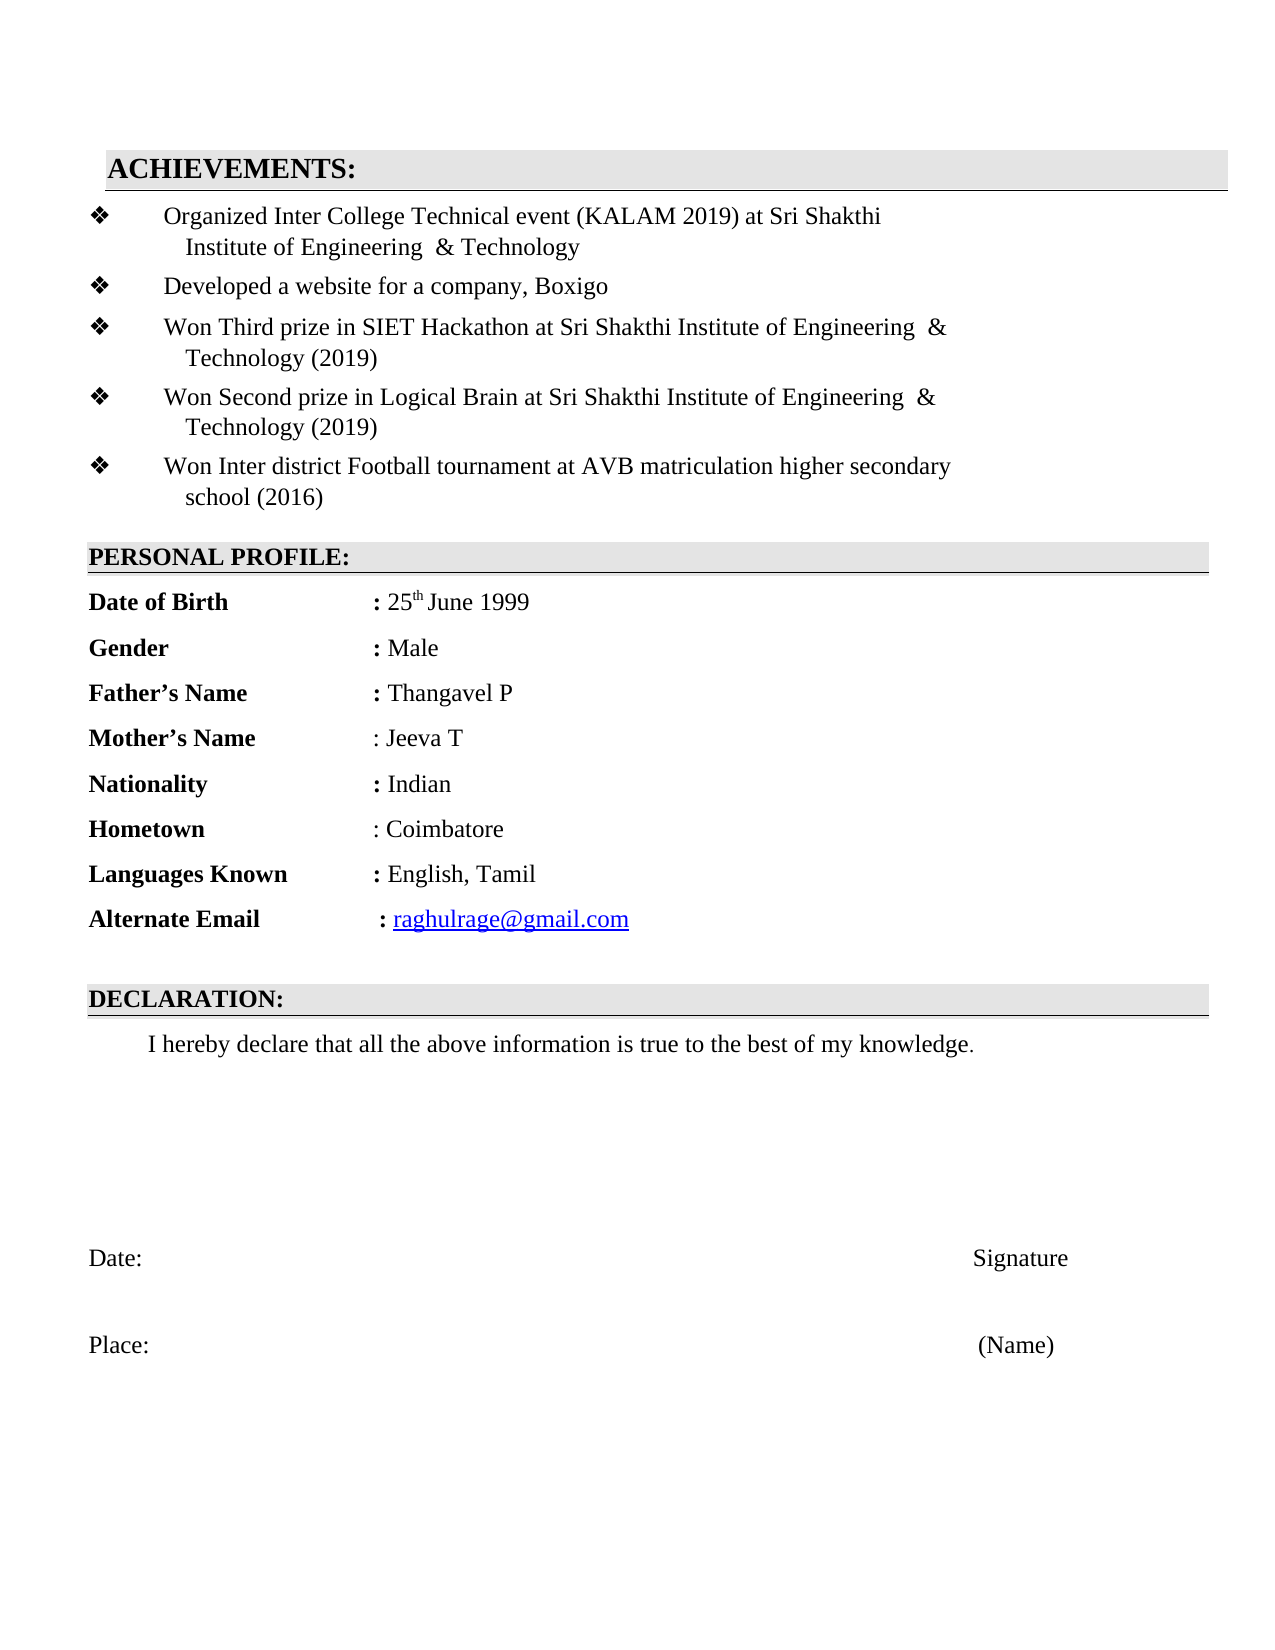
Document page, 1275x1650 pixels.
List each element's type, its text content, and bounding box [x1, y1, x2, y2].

text Languages Known : English, Tamil [88, 859, 1116, 888]
text Alternate Email : raghulrage@gmail.com [88, 905, 1275, 933]
text Mother’s Name : Jeeva T [88, 723, 1275, 752]
text Nationality : Indian [88, 769, 1275, 797]
list Won Second prize in Logical Brain at Sri Shakthi Institute of Engineering & Technology (2019) [88, 378, 967, 441]
text Place: (Name) [88, 1330, 1275, 1358]
list Won Inter district Football tournament at AVB matriculation higher secondary school (2016) [88, 448, 967, 511]
list Won Third prize in SIET Hackathon at Sri Shakthi Institute of Engineering & Technology (2019) [88, 309, 967, 371]
text Date: Signature [88, 1243, 1275, 1272]
list Organized Inter College Technical event (KALAM 2019) at Sri Shakthi Institute of Engineering & Technology [88, 198, 967, 261]
text Father’s Name : Thangavel P [88, 678, 1275, 707]
text I hereby declare that all the above information is true to the best of my knowledge. [148, 994, 1275, 1058]
text Gender : Male [88, 633, 1275, 662]
text Date of Birth : 25th June 1999 [88, 552, 1275, 616]
list Developed a website for a company, Boxigo [88, 268, 967, 302]
text Hometown : Coimbatore [88, 814, 1275, 843]
